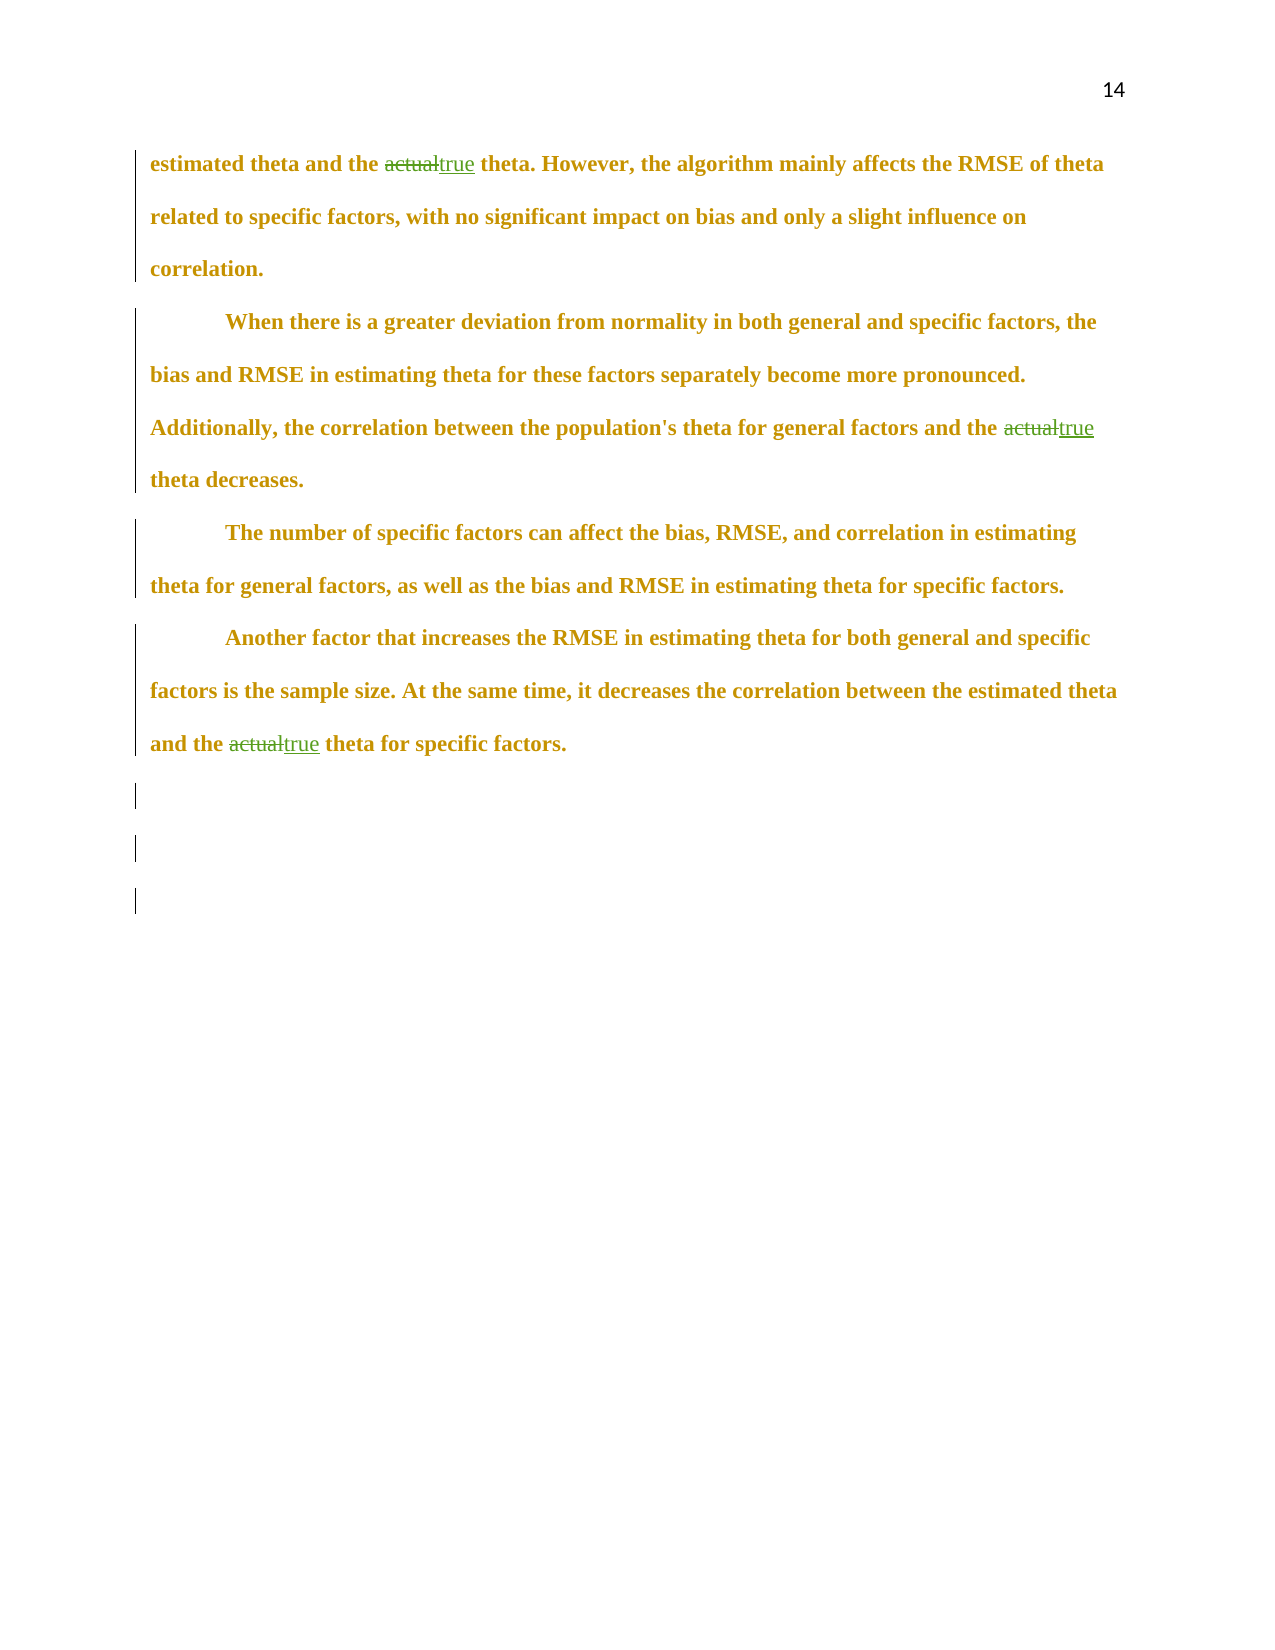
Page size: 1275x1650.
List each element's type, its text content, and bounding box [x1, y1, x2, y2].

text The number of specific factors can affect the bias, RMSE, and correlation in estimating theta for general factors, as well as the bias and RMSE in estimating theta for specific factors. [150, 519, 1125, 598]
text When there is a greater deviation from normality in both general and specific factors, the bias and RMSE in estimating theta for these factors separately become more pronounced. Additionally, the correlation between the population's theta for general factors and the theta decreases. [150, 308, 1125, 493]
text Another factor that increases the RMSE in estimating theta for both general and specific factors is the sample size. At the same time, it decreases the correlation between the estimated theta and the theta for specific factors. [150, 624, 1125, 756]
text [150, 150, 1125, 282]
